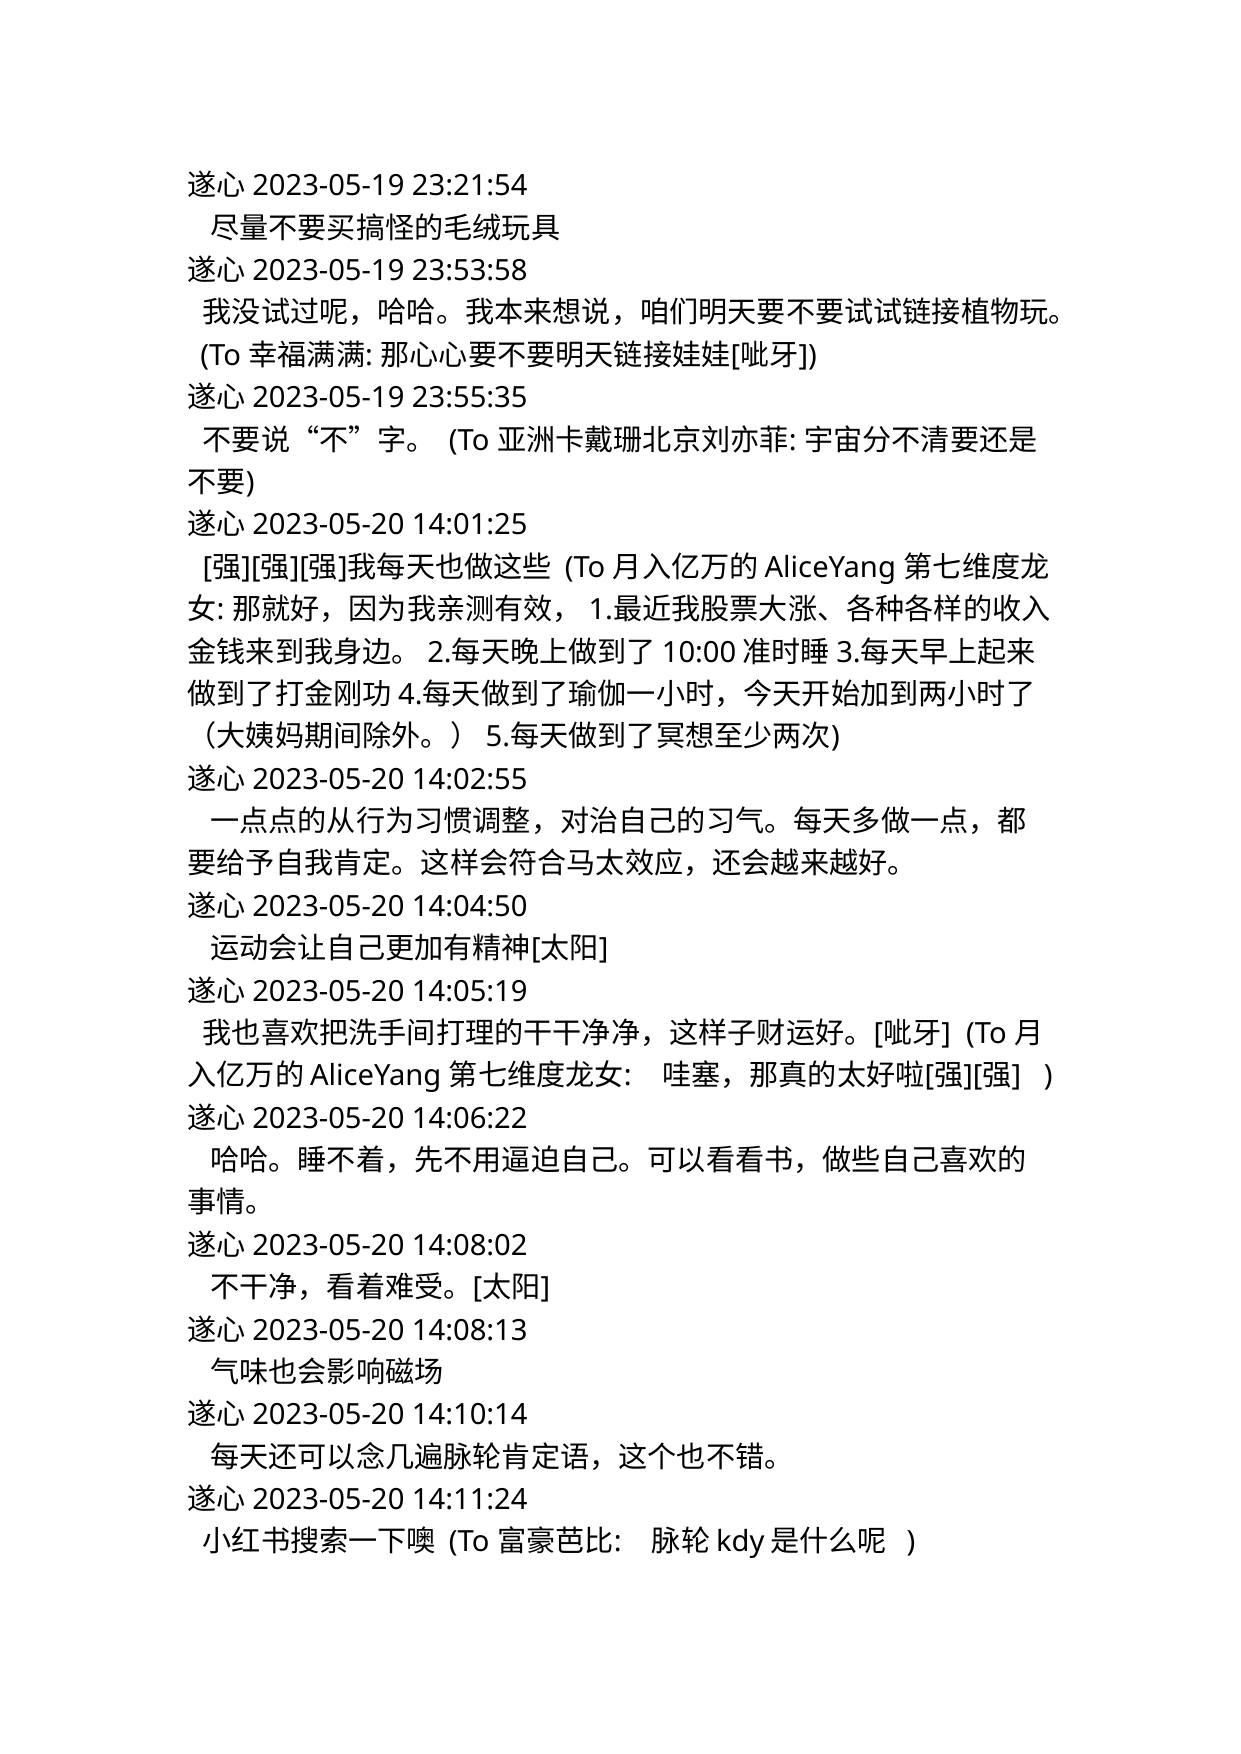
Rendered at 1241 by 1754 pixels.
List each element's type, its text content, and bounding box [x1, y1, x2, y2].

text 小红书搜索一下噢 (To 富豪芭比: 脉轮kdy是什么呢 ) [187, 1518, 1053, 1560]
text 遂心 2023-05-19 23:55:35 [187, 374, 1053, 416]
text 遂心 2023-05-19 23:53:58 [187, 247, 1053, 289]
text 一点点的从行为习惯调整，对治自己的习气。每天多做一点，都要给予自我肯定。这样会符合马太效应，还会越来越好。 [187, 798, 1053, 882]
text 哈哈。睡不着，先不用逼迫自己。可以看看书，做些自己喜欢的事情。 [187, 1137, 1053, 1221]
text 遂心 2023-05-20 14:08:13 [187, 1306, 1053, 1348]
text 遂心 2023-05-20 14:11:24 [187, 1475, 1053, 1518]
text [强][强][强]我每天也做这些 (To 月入亿万的AliceYang 第七维度龙女: 那就好，因为我亲测有效， 1.最近我股票大涨、各种各样的收入金钱来到我身边。 2.每天晚上做到了10:00准时睡 3.每天早上起来做到了打金刚功 4.每天做到了瑜伽一小时，今天开始加到两小时了（大姨妈期间除外。） 5.每天做到了冥想至少两次) [187, 543, 1053, 755]
text 遂心 2023-05-20 14:10:14 [187, 1391, 1053, 1433]
text 遂心 2023-05-20 14:08:02 [187, 1221, 1053, 1264]
text 我也喜欢把洗手间打理的干干净净，这样子财运好。[呲牙] (To 月入亿万的AliceYang 第七维度龙女: 哇塞，那真的太好啦[强][强] ) [187, 1009, 1053, 1094]
text 我没试过呢，哈哈。我本来想说，咱们明天要不要试试链接植物玩。 (To 幸福满满: 那心心要不要明天链接娃娃[呲牙]) [187, 289, 1053, 374]
text 遂心 2023-05-20 14:04:50 [187, 882, 1053, 925]
text 每天还可以念几遍脉轮肯定语，这个也不错。 [187, 1433, 1053, 1475]
text 遂心 2023-05-20 14:06:22 [187, 1094, 1053, 1137]
text 运动会让自己更加有精神[太阳] [187, 925, 1053, 967]
text 遂心 2023-05-19 23:21:54 [187, 162, 1053, 204]
text 遂心 2023-05-20 14:05:19 [187, 967, 1053, 1009]
text 气味也会影响磁场 [187, 1348, 1053, 1391]
text 不要说“不”字。 (To 亚洲卡戴珊北京刘亦菲: 宇宙分不清要还是不要) [187, 416, 1053, 501]
text 尽量不要买搞怪的毛绒玩具 [187, 204, 1053, 247]
text 遂心 2023-05-20 14:01:25 [187, 501, 1053, 543]
text 遂心 2023-05-20 14:02:55 [187, 755, 1053, 798]
text 不干净，看着难受。[太阳] [187, 1264, 1053, 1306]
